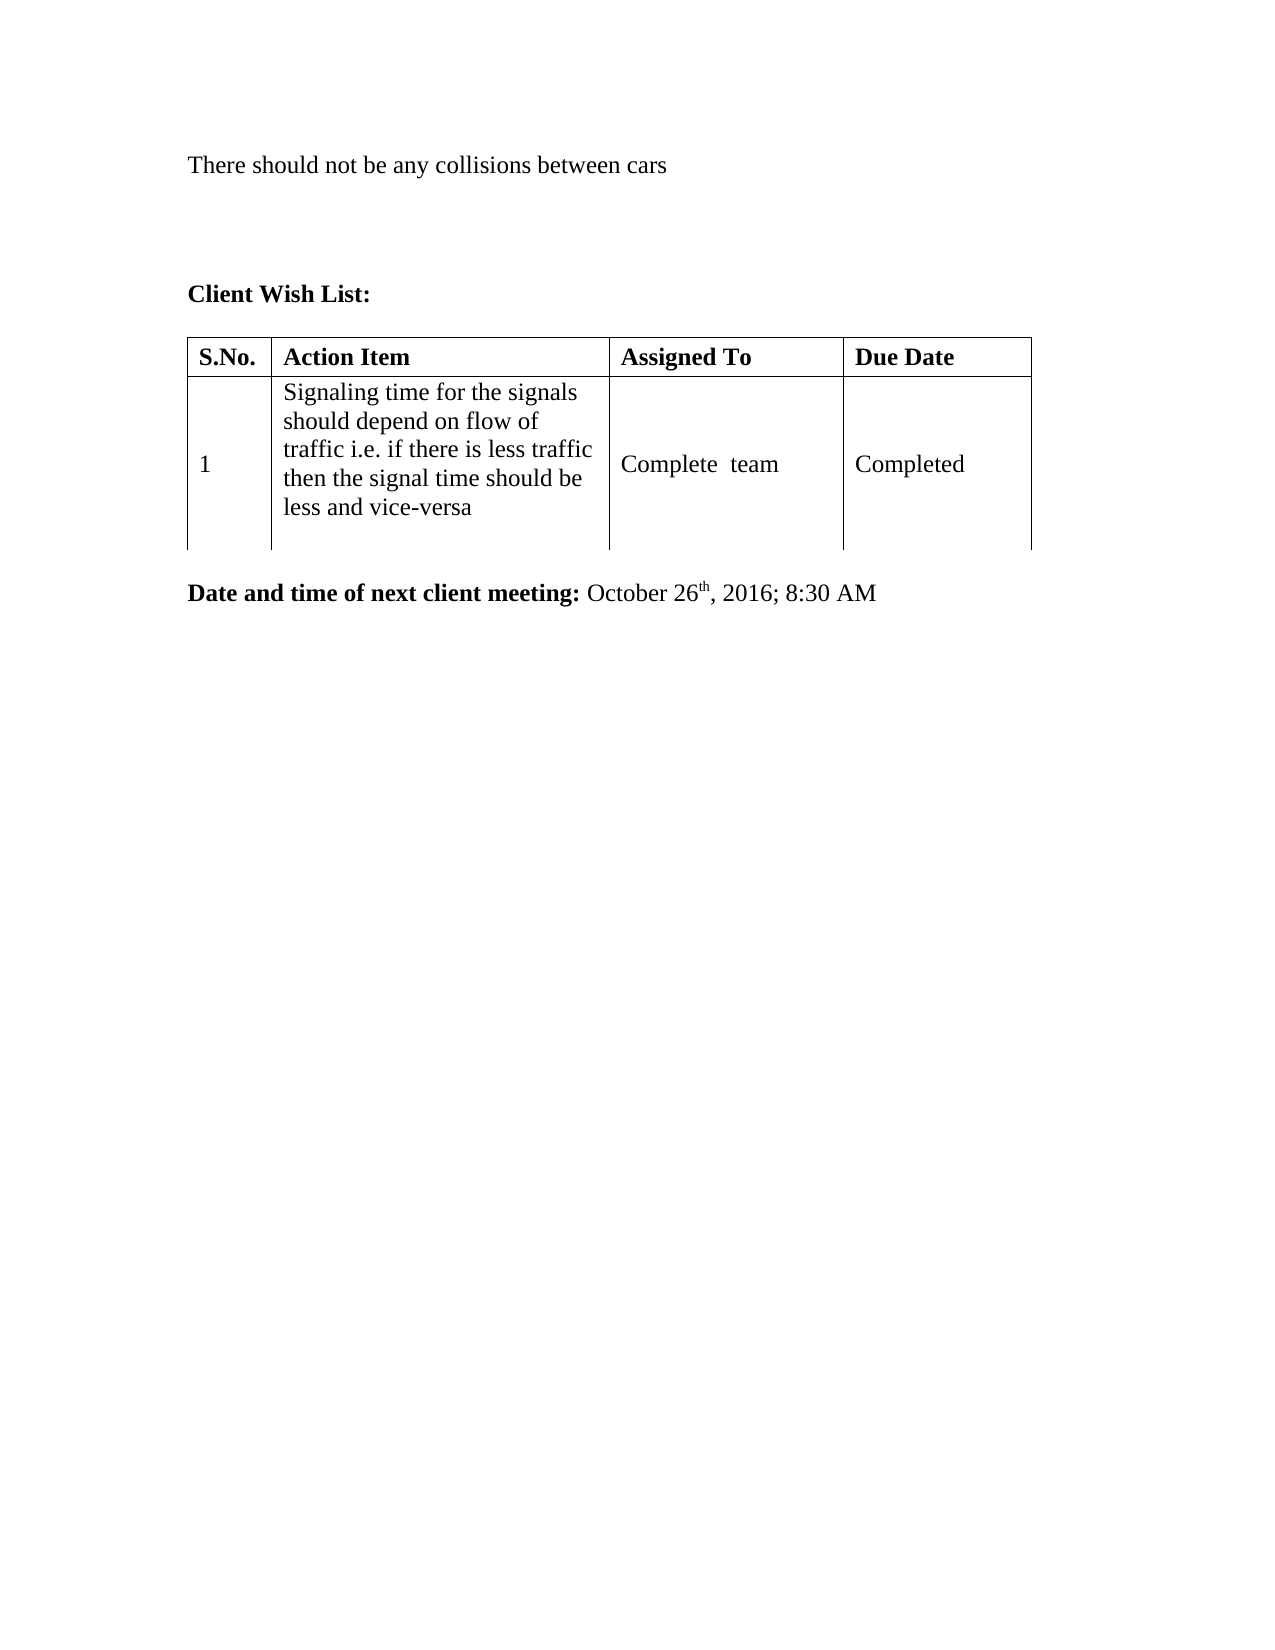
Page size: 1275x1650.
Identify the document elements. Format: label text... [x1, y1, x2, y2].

table_header Due Date [844, 338, 1031, 376]
table_cell Signaling time for the signals should depend on flow of traffic i.e. if there is less traffic then the signal time should be less and vice-versa [272, 377, 609, 549]
table_cell 1 [188, 377, 271, 549]
table_header Assigned To [610, 338, 843, 376]
table_header S.No. [188, 338, 271, 376]
text Client Wish List: [187, 279, 1087, 308]
text There should not be any collisions between cars [187, 150, 1087, 179]
text Date and time of next client meeting: October 26th, 2016; 8:30 AM [187, 578, 1087, 607]
table_header Action Item [272, 338, 609, 376]
table_cell Complete team [610, 377, 843, 549]
table_cell Completed [844, 377, 1031, 549]
